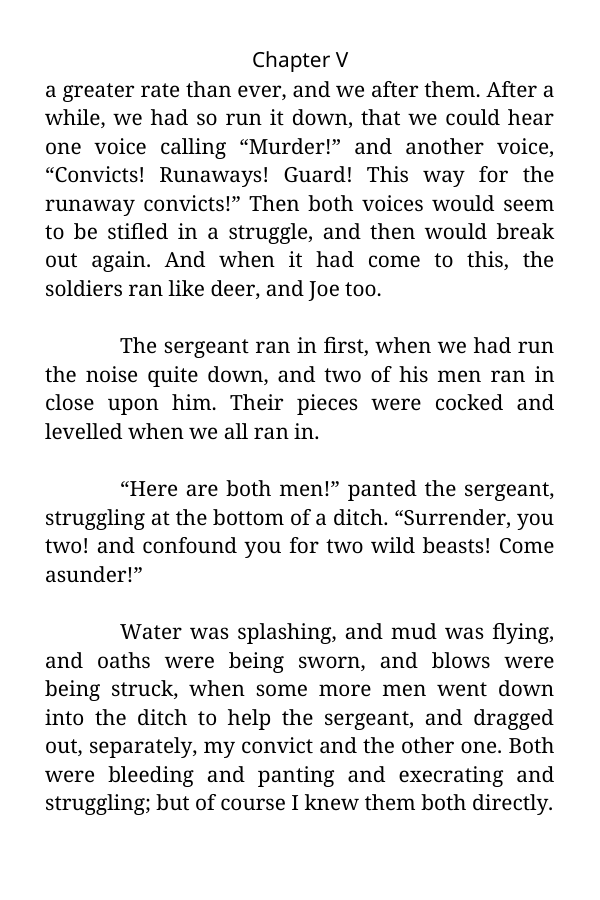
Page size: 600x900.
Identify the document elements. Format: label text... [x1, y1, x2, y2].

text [45, 75, 555, 302]
text The sergeant ran in first, when we had run the noise quite down, and two of his men ran in close upon him. Their pieces were cocked and levelled when we all ran in. [45, 332, 555, 445]
text Water was splashing, and mud was flying, and oaths were being sworn, and blows were being struck, when some more men went down into the ditch to help the sergeant, and dragged out, separately, my convict and the other one. Both were bleeding and panting and execrating and struggling; but of course I knew them both directly. [45, 617, 555, 817]
text “Here are both men!” panted the sergeant, struggling at the bottom of a ditch. “Surrender, you two! and confound you for two wild beasts! Come asunder!” [45, 474, 555, 588]
